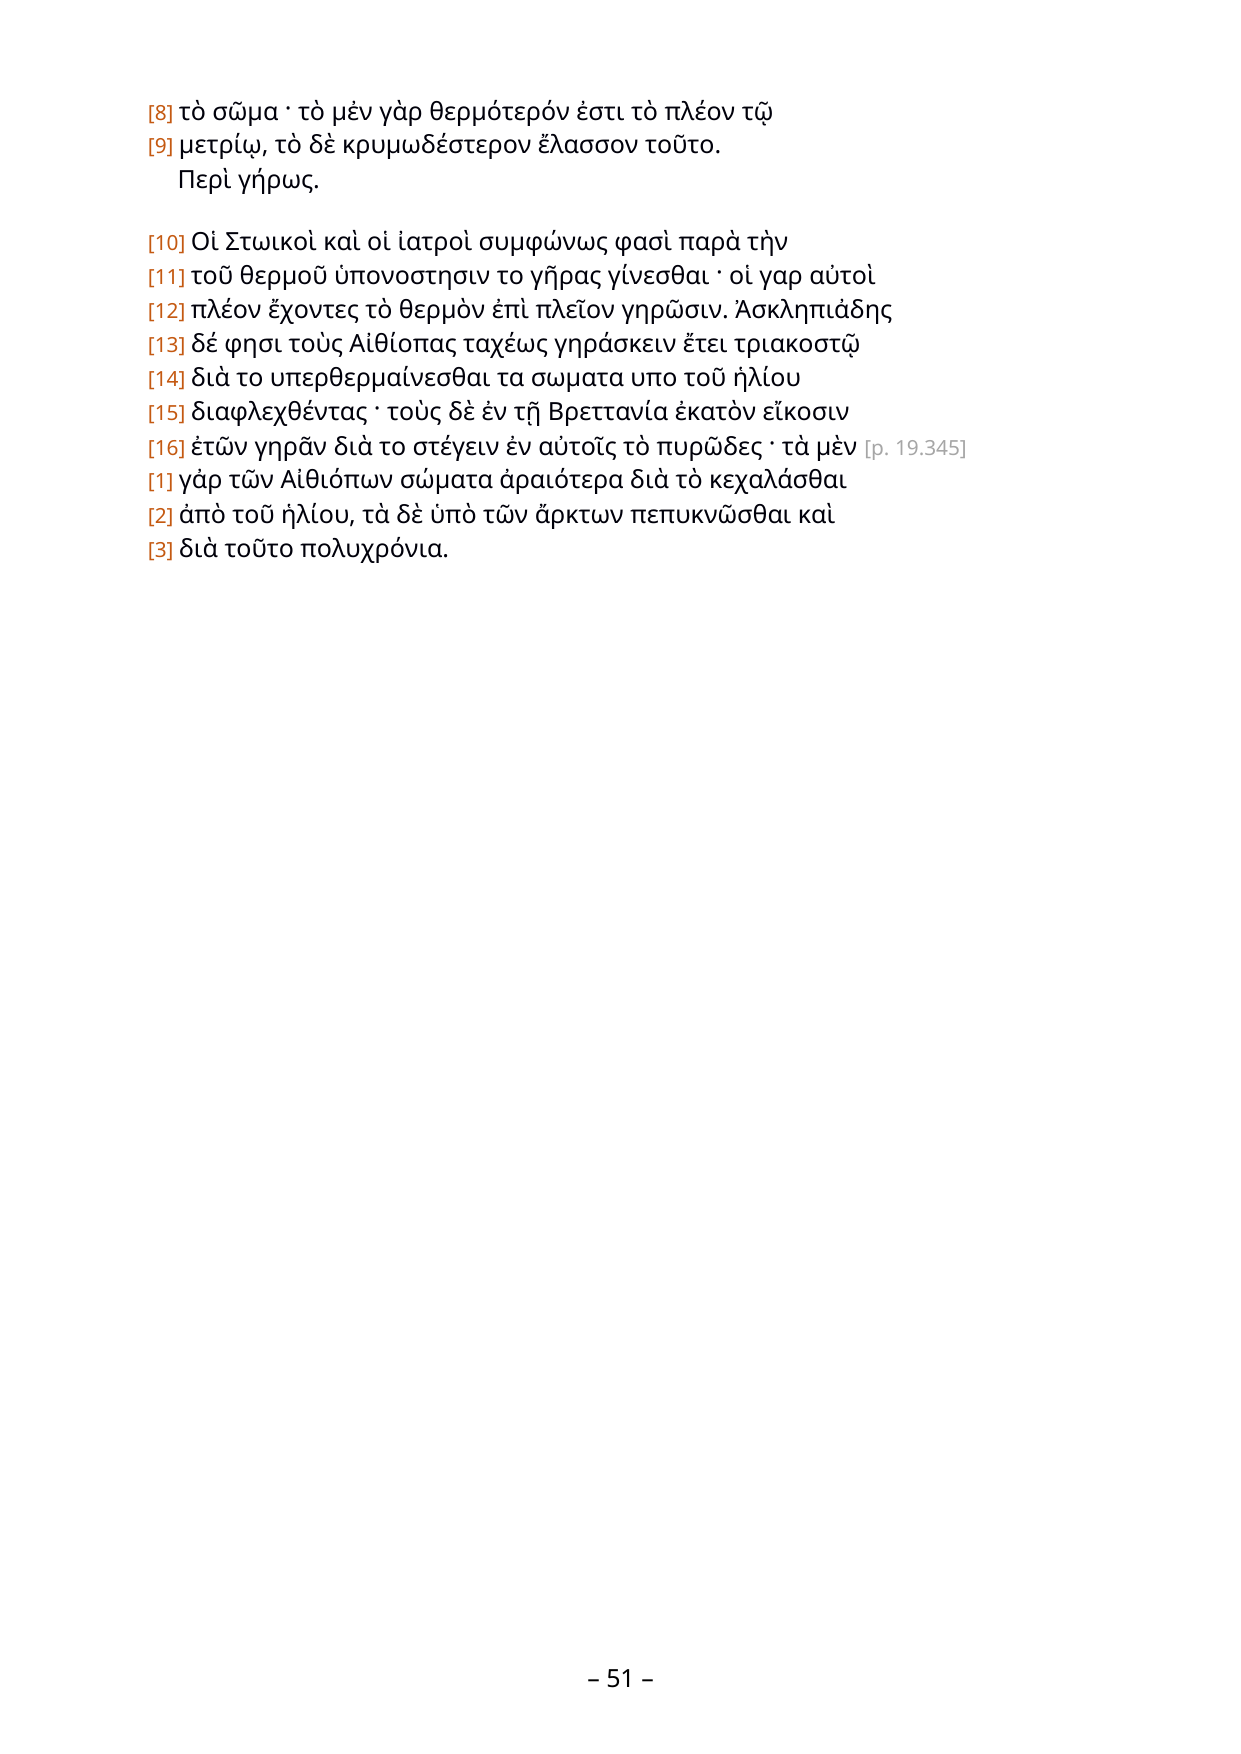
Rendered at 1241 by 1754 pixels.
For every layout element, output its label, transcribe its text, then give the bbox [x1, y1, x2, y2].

text [10] Οἱ Στωικοὶ καὶ οἱ ἰατροὶ συμφώνως φασὶ παρὰ τὴν [11] τοῦ θερμοῦ ὑπονοστησιν το γῆρας γίνεσθαι · οἱ γαρ αὐτοὶ [12] πλέον ἔχοντες τὸ θερμὸν ἐπὶ πλεῖον γηρῶσιν. Ἀσκληπιἀδης [13] δέ φησι τοὺς Αἰθίοπας ταχέως γηράσκειν ἔτει τριακοστῷ [14] διὰ το υπερθερμαίνεσθαι τα σωματα υπο τοῦ ἡλίου [15] διαφλεχθέντας · τοὺς δὲ ἐν τῇ Βρεττανία ἐκατὸν εἴκοσιν [16] ἐτῶν γηρᾶν διὰ το στέγειν ἐν αὐτοῖς τὸ πυρῶδες · τὰ μὲν [p. 19.345] [1] γἀρ τῶν Αἰθιόπων σώματα ἀραιότερα διὰ τὸ κεχαλάσθαι [2] ἀπὸ τοῦ ἡλίου, τὰ δὲ ὑπὸ τῶν ἄρκτων πεπυκνῶσθαι καὶ [3] διὰ τοῦτο πολυχρόνια. [148, 195, 1092, 564]
text Περὶ γήρως. [148, 161, 1092, 195]
